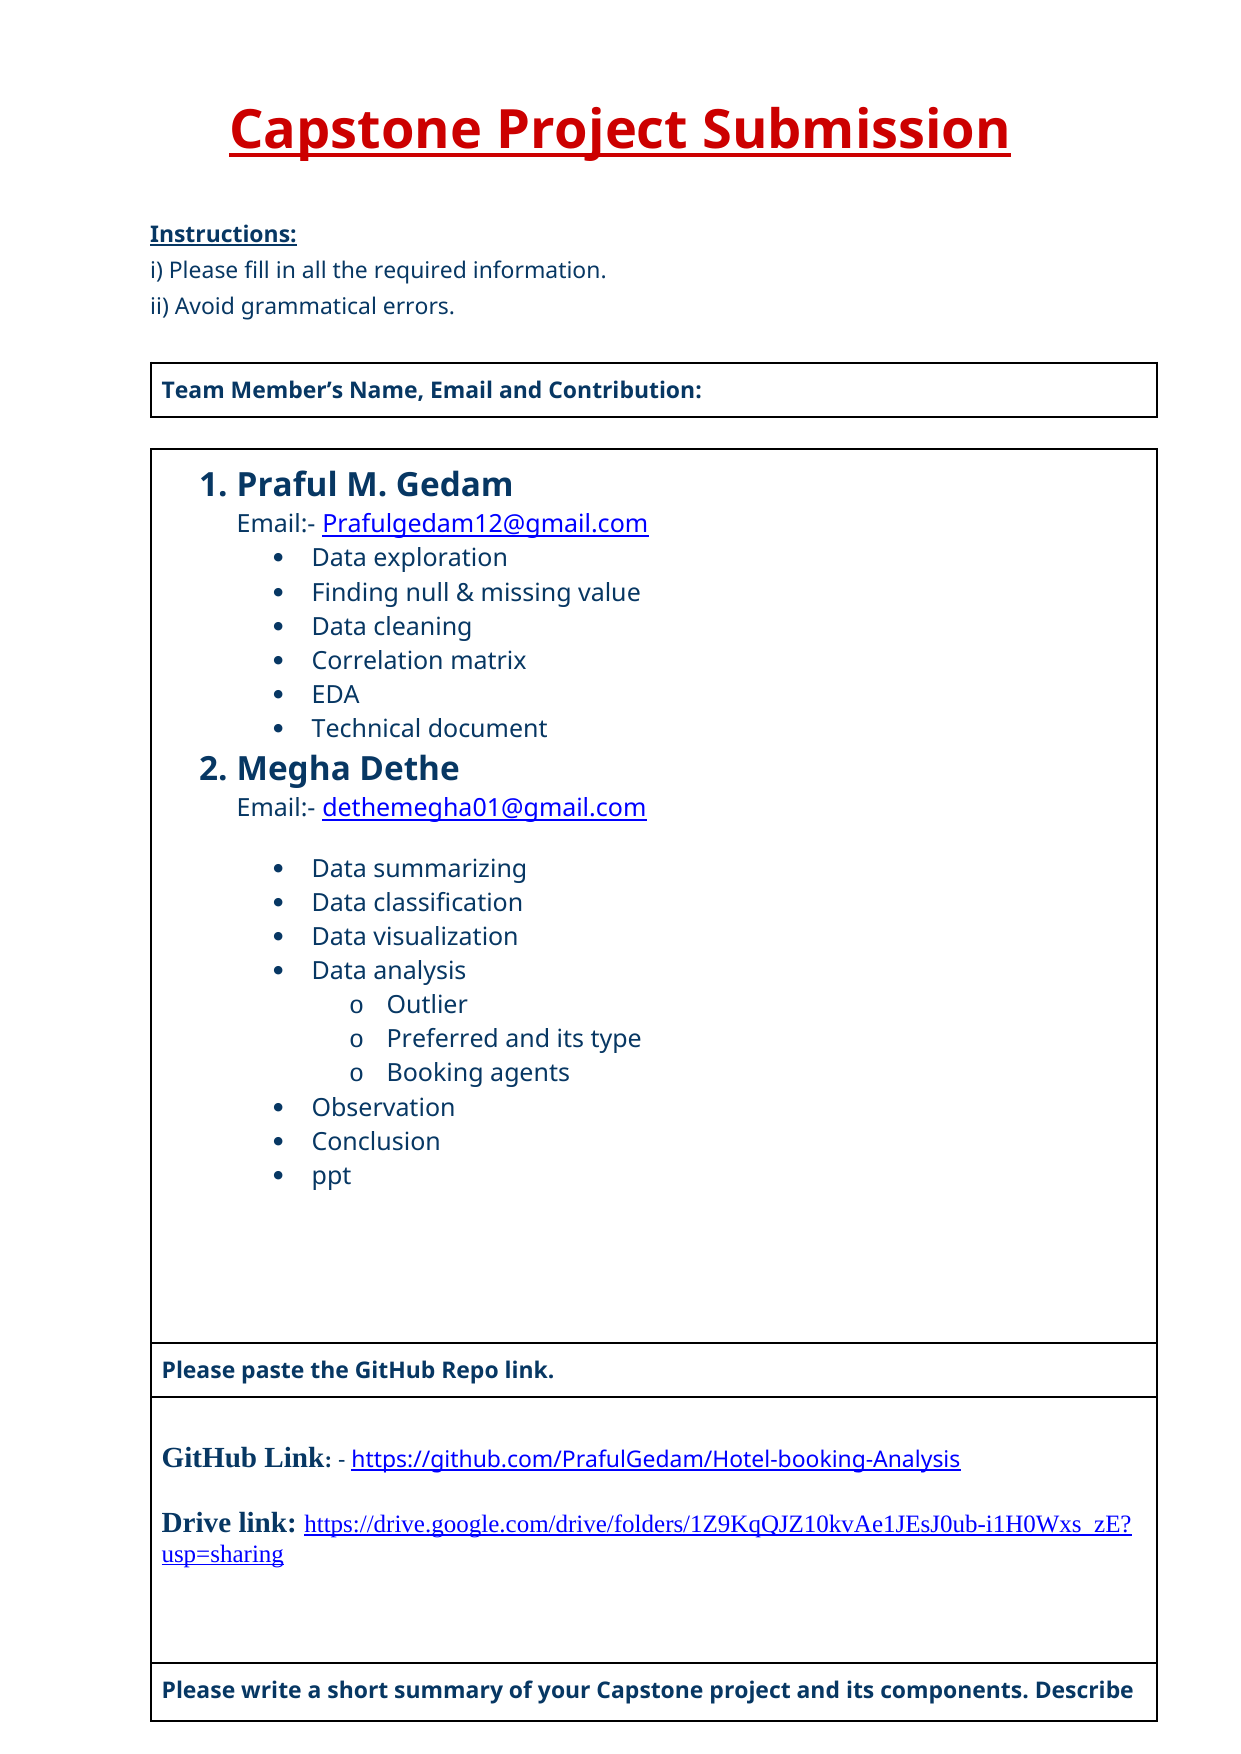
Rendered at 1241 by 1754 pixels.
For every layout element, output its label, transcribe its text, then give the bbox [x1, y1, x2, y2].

table_cell Please paste the GitHub Repo link. [152, 1344, 1156, 1396]
title Capstone Project Submission [150, 91, 1090, 165]
table_header Praful M. Gedam Email:- Prafulgedam12@gmail.com Data exploration Finding null & missing value Data cleaning Correlation matrix EDA Technical document Megha Dethe Email:- dethemegha01@gmail.com Data summarizing Data classification Data visualization Data analysis Outlier Preferred and its type Booking agents Observation Conclusion ppt [152, 450, 1156, 1342]
table_header Team Member’s Name, Email and Contribution: [152, 364, 1156, 416]
text ii) Avoid grammatical errors. [150, 290, 1090, 321]
text i) Please fill in all the required information. [150, 254, 1090, 285]
table_cell GitHub Link: - https://github.com/PrafulGedam/Hotel-booking-Analysis Drive link: https://drive.google.com/drive/folders/1Z9KqQJZ10kvAe1JEsJ0ub-i1H0Wxs_zE?usp=sharing [152, 1398, 1156, 1662]
text Instructions: [150, 218, 1090, 249]
